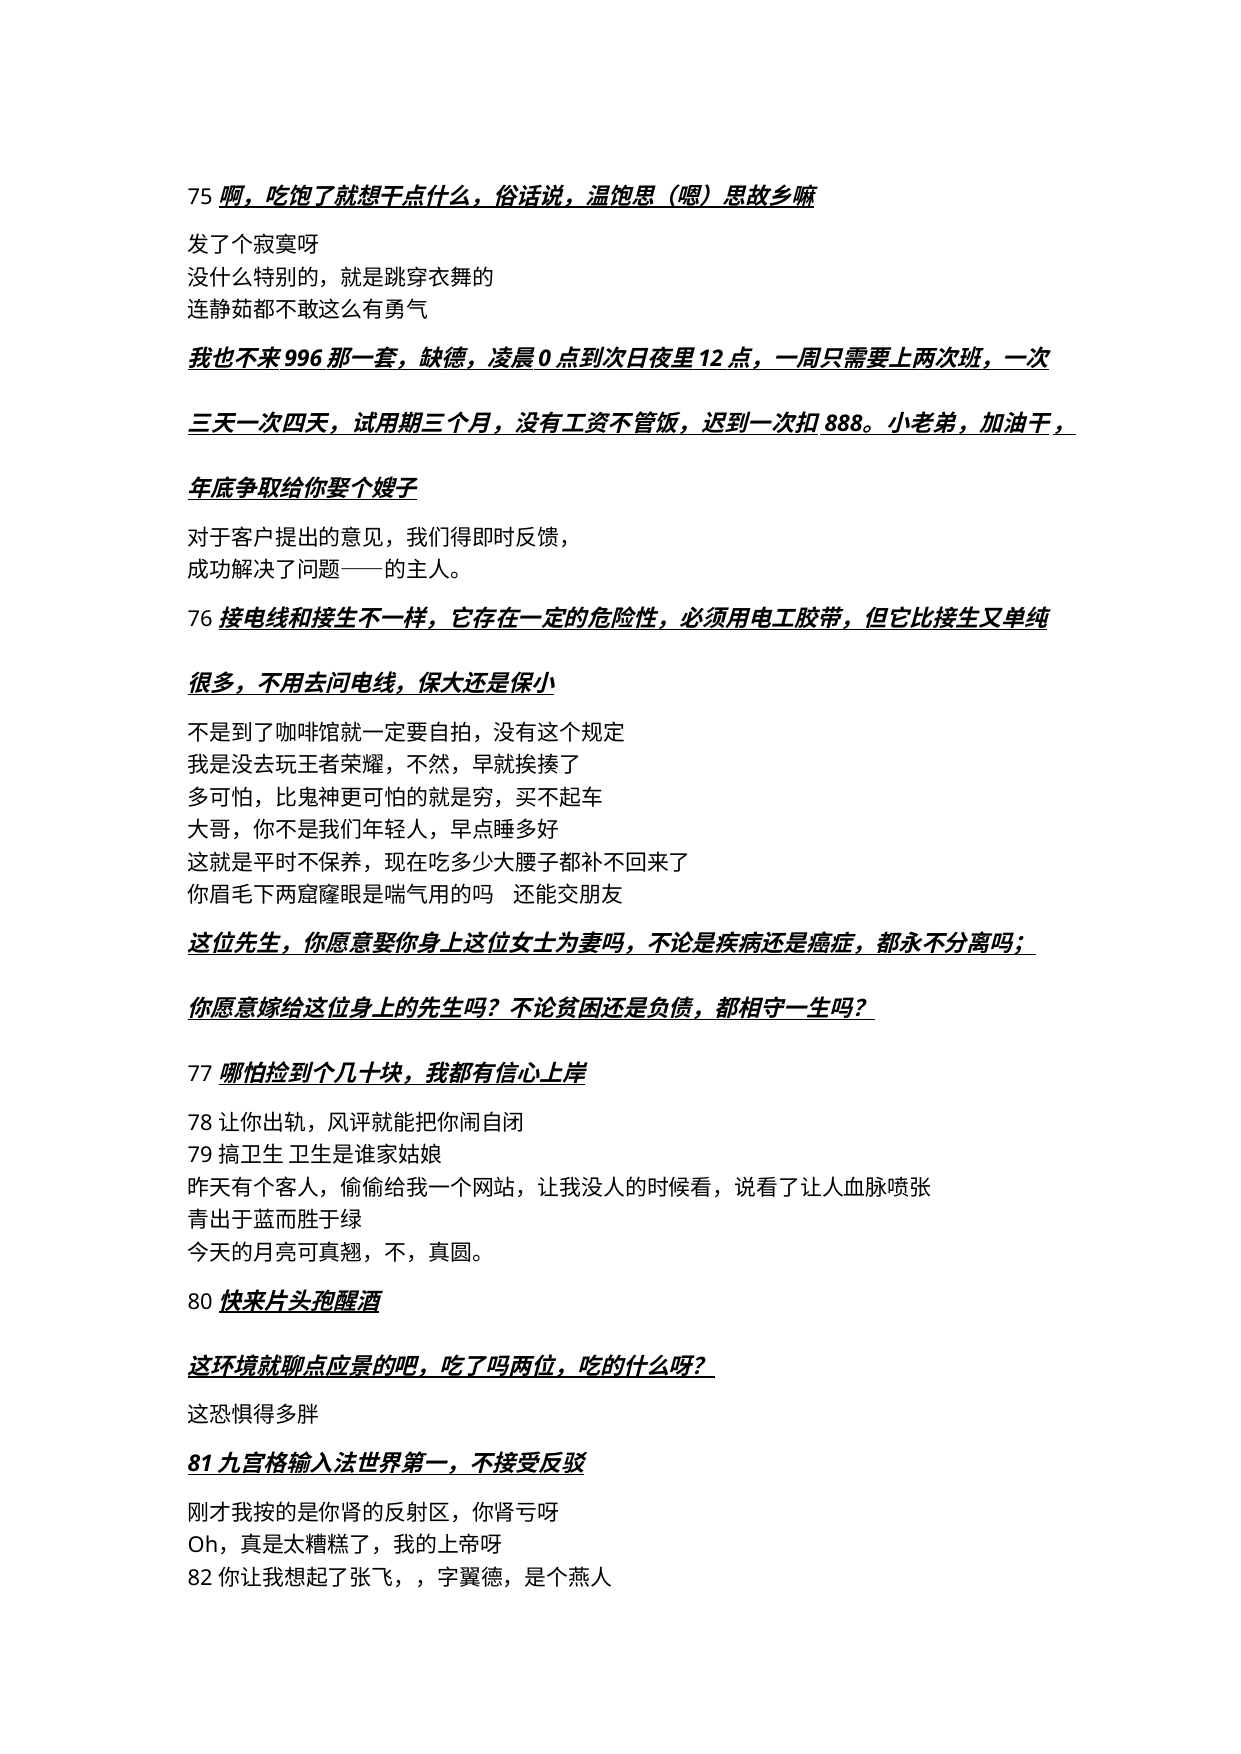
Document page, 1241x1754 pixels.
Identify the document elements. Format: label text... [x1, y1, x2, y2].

text 75 啊，吃饱了就想干点什么，俗话说，温饱思（嗯）思故乡嘛 [187, 162, 1053, 227]
text 77 哪怕捡到个几十块，我都有信心上岸 [187, 1039, 1053, 1104]
text 76 接电线和接生不一样，它存在一定的危险性，必须用电工胶带，但它比接生又单纯很多，不用去问电线，保大还是保小 [187, 584, 1053, 714]
text 我是没去玩王者荣耀，不然，早就挨揍了 [187, 747, 1053, 779]
text 这位先生，你愿意娶你身上这位女士为妻吗，不论是疾病还是癌症，都永不分离吗； [187, 909, 1053, 974]
text 对于客户提出的意见，我们得即时反馈， [187, 519, 1053, 552]
text 79 搞卫生 卫生是谁家姑娘 [187, 1137, 1053, 1169]
text 82 你让我想起了张飞，，字翼德，是个燕人 [187, 1559, 1053, 1592]
text 我也不来996那一套，缺德，凌晨0点到次日夜里12点，一周只需要上两次班，一次三天一次四天，试用期三个月，没有工资不管饭，迟到一次扣888。小老弟，加油干，年底争取给你娶个嫂子 [187, 324, 1053, 519]
text 今天的月亮可真翘，不，真圆。 [187, 1234, 1053, 1267]
text 你眉毛下两窟窿眼是喘气用的吗 还能交朋友 [187, 877, 1053, 909]
text 成功解决了问题——的主人。 [187, 552, 1053, 584]
text 78 让你出轨，风评就能把你闹自闭 [187, 1104, 1053, 1137]
text 昨天有个客人，偷偷给我一个网站，让我没人的时候看，说看了让人血脉喷张 [187, 1169, 1053, 1202]
text 这就是平时不保养，现在吃多少大腰子都补不回来了 [187, 844, 1053, 877]
text 刚才我按的是你肾的反射区，你肾亏呀 [187, 1494, 1053, 1527]
text 青出于蓝而胜于绿 [187, 1202, 1053, 1234]
text 大哥，你不是我们年轻人，早点睡多好 [187, 812, 1053, 844]
text 这恐惧得多胖 [187, 1397, 1053, 1429]
text 这环境就聊点应景的吧，吃了吗两位，吃的什么呀？ [187, 1332, 1053, 1397]
text 不是到了咖啡馆就一定要自拍，没有这个规定 [187, 714, 1053, 747]
text 你愿意嫁给这位身上的先生吗？不论贫困还是负债，都相守一生吗？ [187, 974, 1053, 1039]
text 80 快来片头孢醒酒 [187, 1267, 1053, 1332]
text 多可怕，比鬼神更可怕的就是穷，买不起车 [187, 779, 1053, 812]
text 连静茹都不敢这么有勇气 [187, 292, 1053, 324]
text 发了个寂寞呀 [187, 227, 1053, 259]
text Oh，真是太糟糕了，我的上帝呀 [187, 1527, 1053, 1559]
text 81九宫格输入法世界第一，不接受反驳 [187, 1429, 1053, 1494]
text 没什么特别的，就是跳穿衣舞的 [187, 259, 1053, 292]
